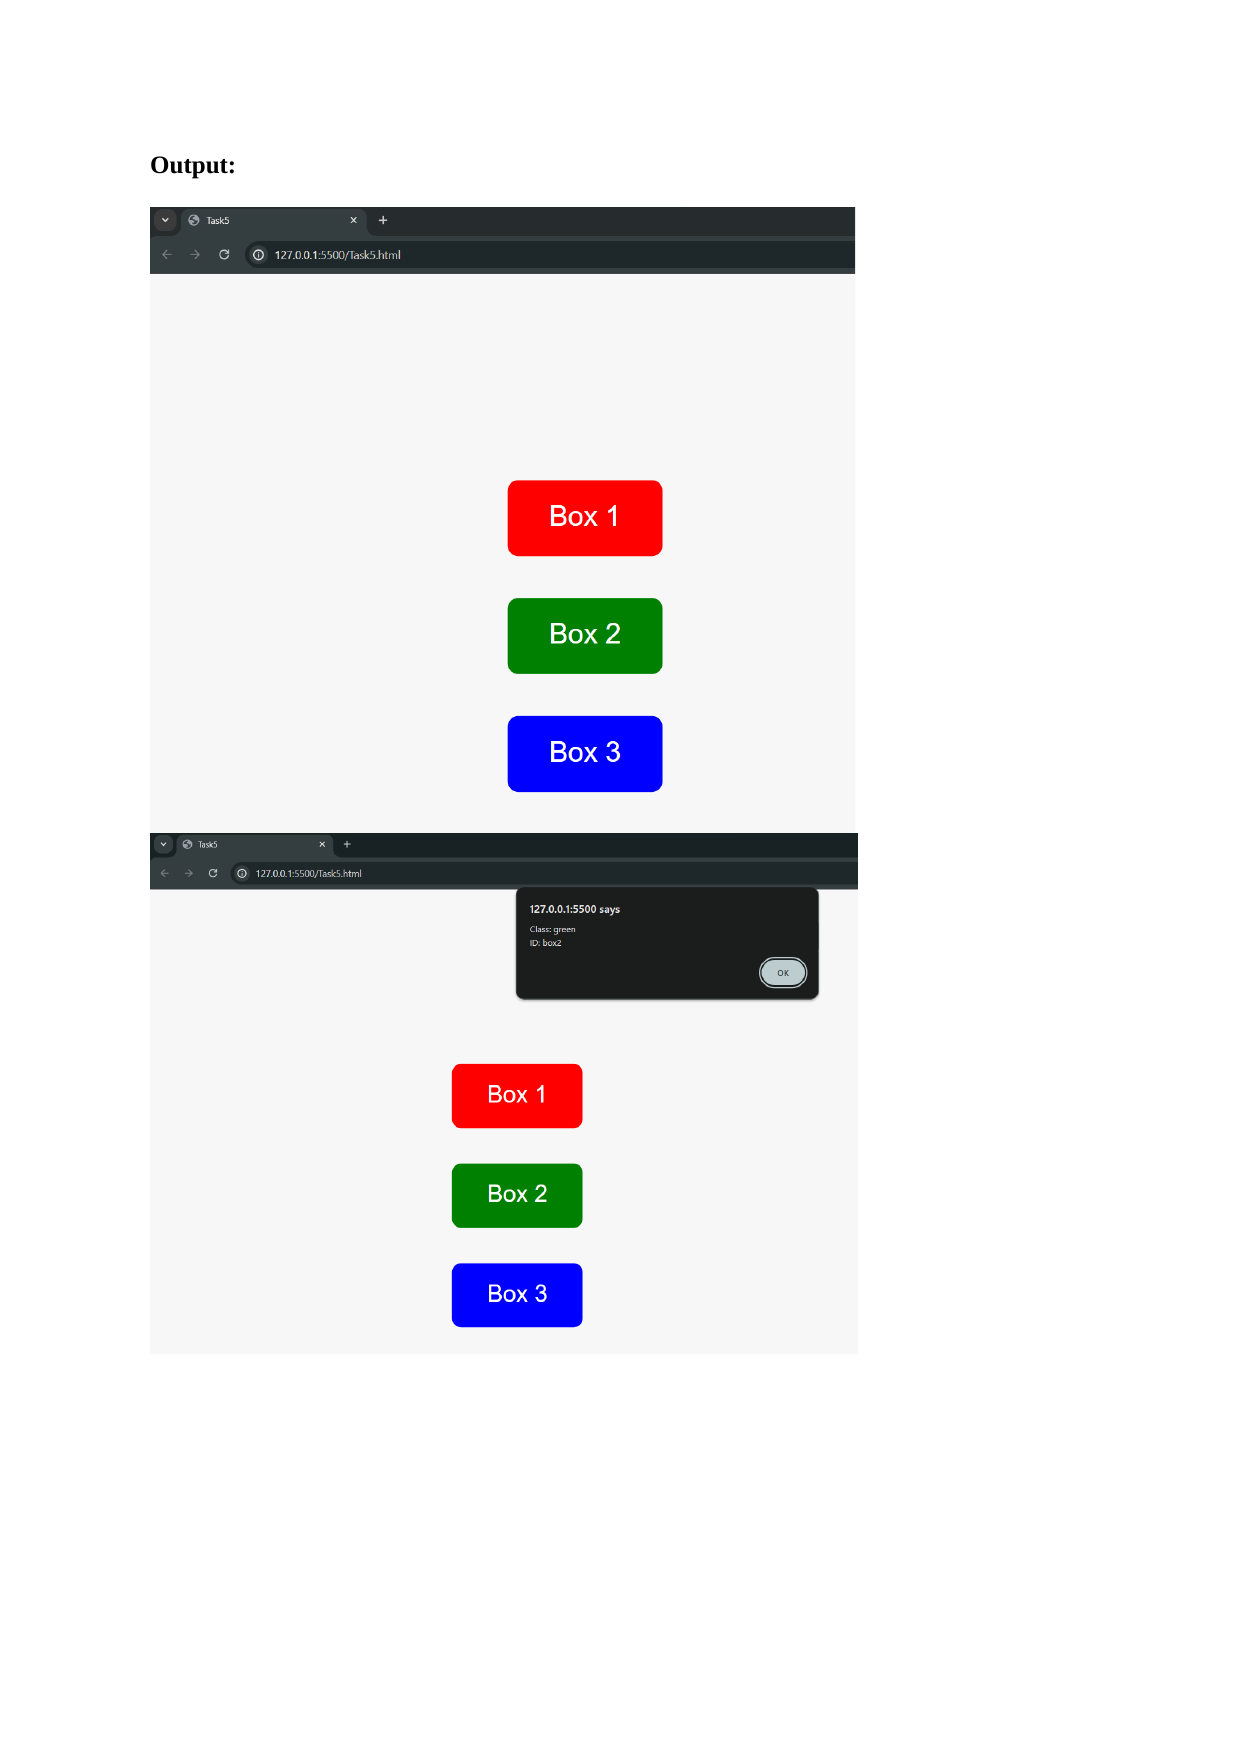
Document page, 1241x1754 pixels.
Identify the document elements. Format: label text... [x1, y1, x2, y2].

picture [150, 207, 858, 1354]
text Output: [150, 150, 1090, 179]
